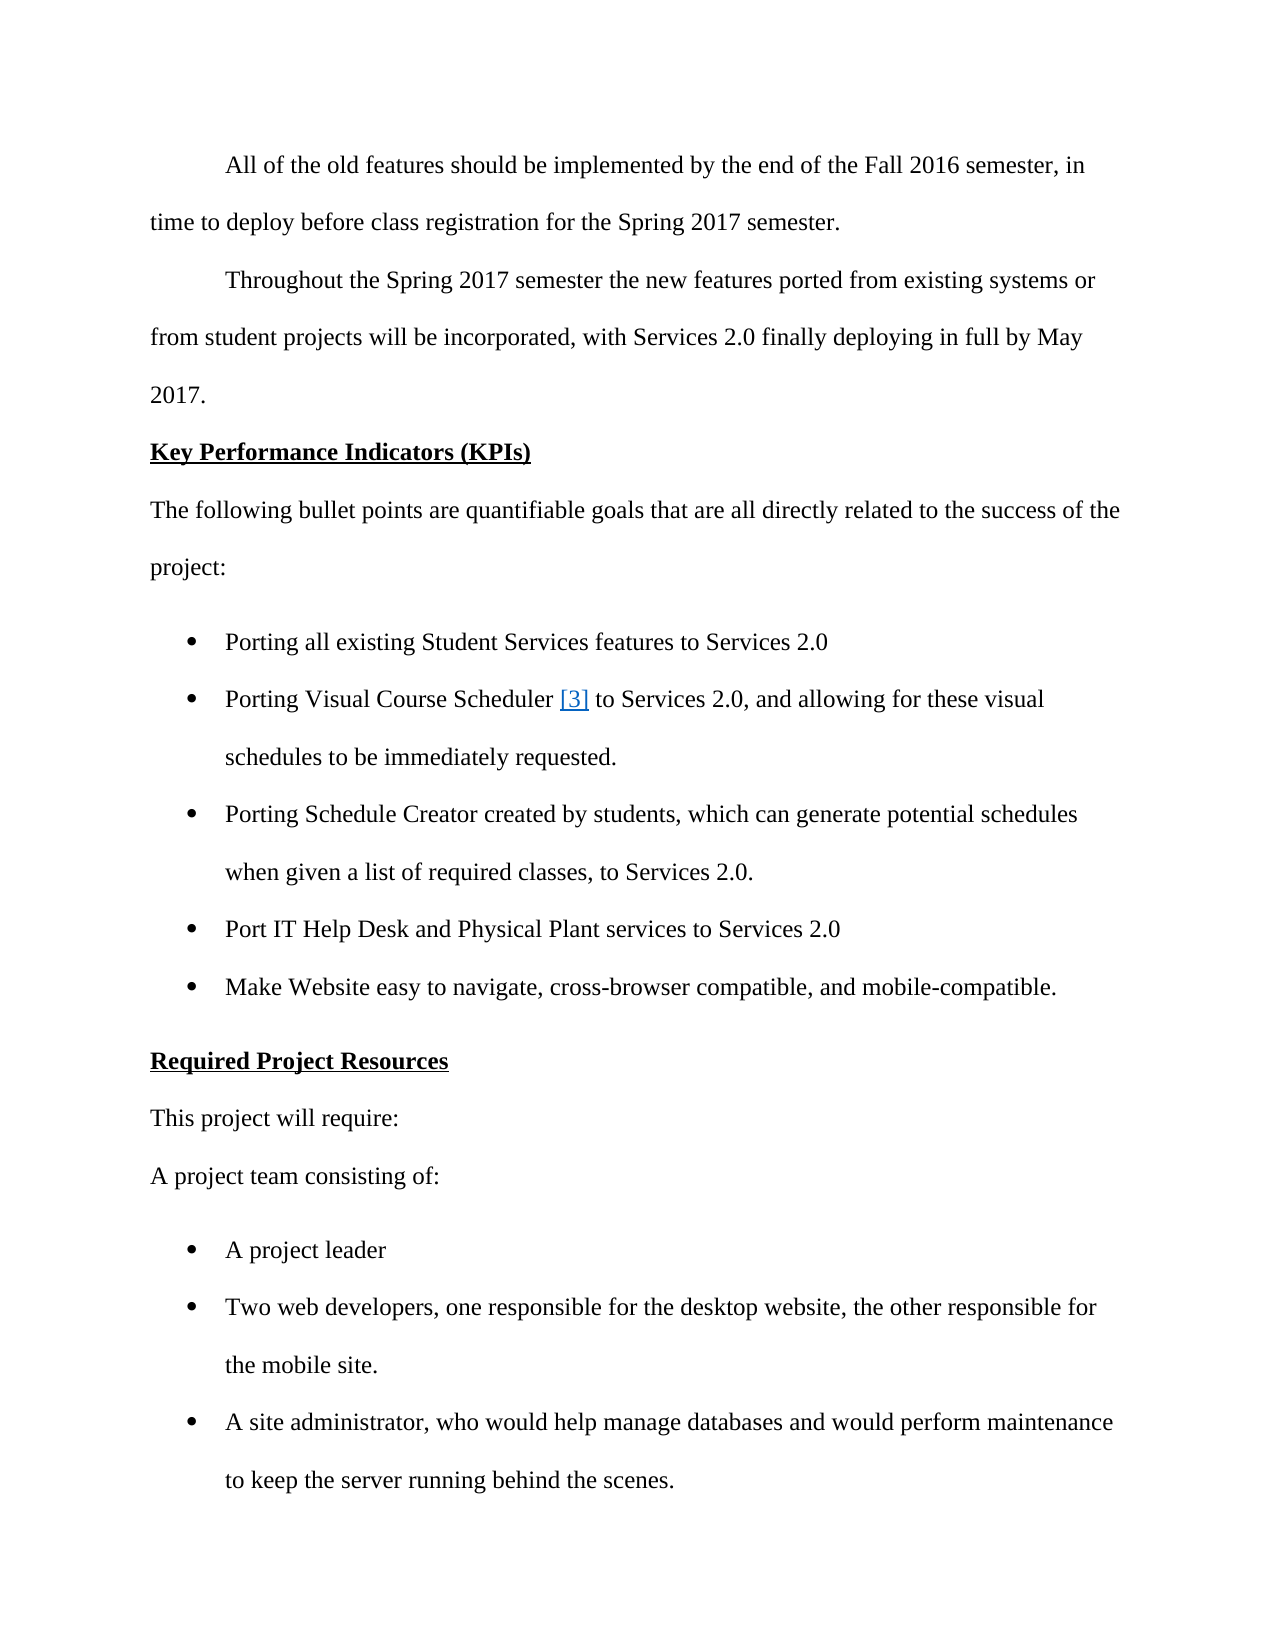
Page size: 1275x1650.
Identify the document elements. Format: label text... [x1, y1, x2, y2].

list A site administrator, who would help manage databases and would perform maintenance to keep the server running behind the scenes. [187, 1407, 1125, 1494]
list Port IT Help Desk and Physical Plant services to Services 2.0 [187, 914, 1125, 943]
text A project team consisting of: [150, 1161, 1125, 1189]
text Key Performance Indicators (KPIs) [150, 437, 1125, 466]
list Porting Schedule Creator created by students, which can generate potential schedules when given a list of required classes, to Services 2.0. [187, 799, 1125, 885]
text The following bullet points are quantifiable goals that are all directly related to the success of the project: [150, 495, 1125, 581]
text Required Project Resources [150, 1046, 1125, 1074]
text This project will require: [150, 1103, 1125, 1132]
list A project leader [187, 1235, 1125, 1264]
list Two web developers, one responsible for the desktop website, the other responsible for the mobile site. [187, 1292, 1125, 1379]
list Make Website easy to navigate, cross-browser compatible, and mobile-compatible. [187, 972, 1125, 1000]
text All of the old features should be implemented by the end of the Fall 2016 semester, in time to deploy before class registration for the Spring 2017 semester. [150, 150, 1125, 236]
text Throughout the Spring 2017 semester the new features ported from existing systems or from student projects will be incorporated, with Services 2.0 finally deploying in full by May 2017. [150, 265, 1125, 409]
list Porting Visual Course Scheduler [3] to Services 2.0, and allowing for these visual schedules to be immediately requested. [187, 684, 1125, 770]
list Porting all existing Student Services features to Services 2.0 [187, 627, 1125, 655]
